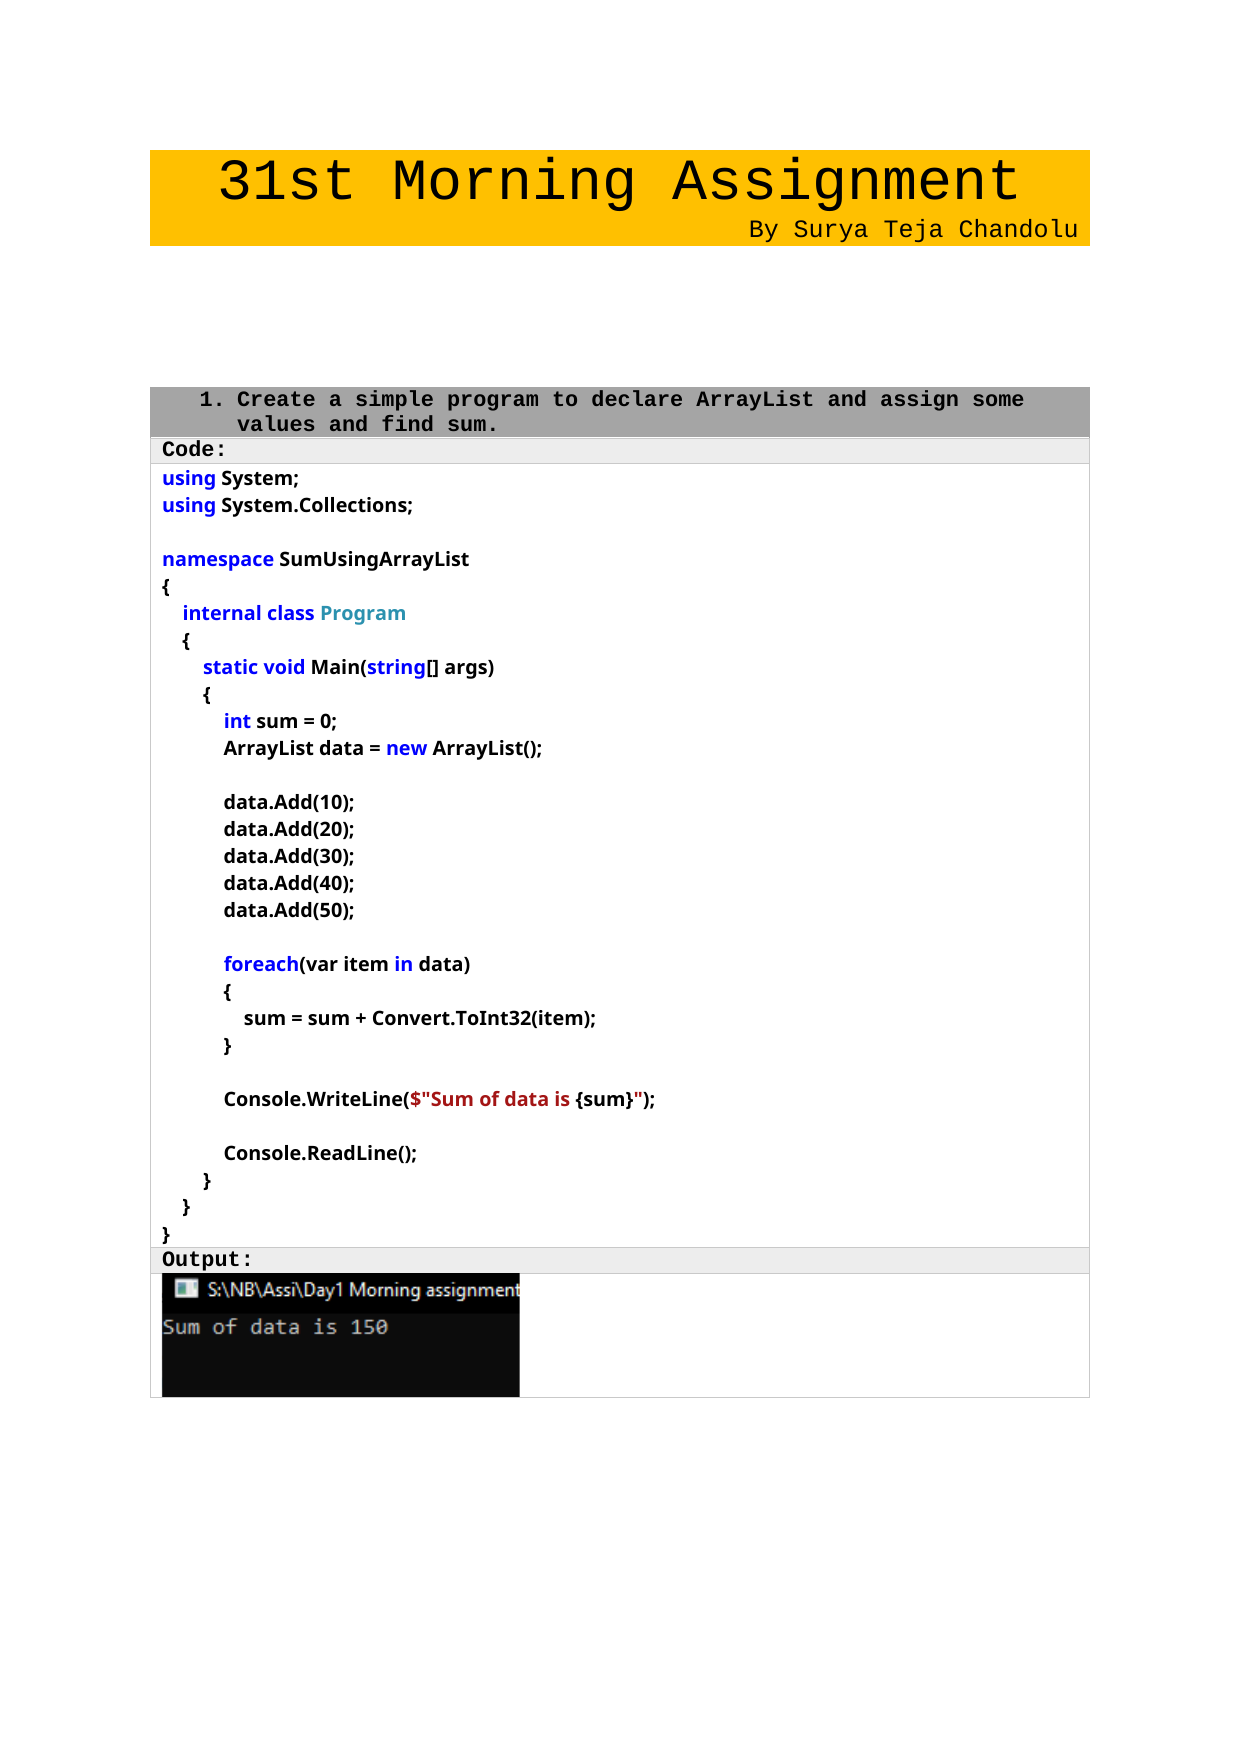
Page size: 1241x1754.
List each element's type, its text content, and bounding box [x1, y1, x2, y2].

picture [161, 1273, 520, 1397]
table_cell [151, 1274, 161, 1397]
table_cell Output: [151, 1248, 1089, 1273]
table_cell Code: [151, 439, 1089, 463]
table_cell [520, 1274, 1089, 1397]
table_cell using System; using System.Collections; namespace SumUsingArrayList { internal class Program { static void Main(string[] args) { int sum = 0; ArrayList data = new ArrayList(); data.Add(10); data.Add(20); data.Add(30); data.Add(40); data.Add(50); foreach(var item in data) { sum = sum + Convert.ToInt32(item); } Console.WriteLine($"Sum of data is {sum}"); Console.ReadLine(); } } } [151, 464, 1089, 1247]
table_header Create a simple program to declare ArrayList and assign some values and find sum. [151, 388, 1089, 437]
table_header 31st Morning Assignment By Surya Teja Chandolu [151, 151, 1089, 245]
